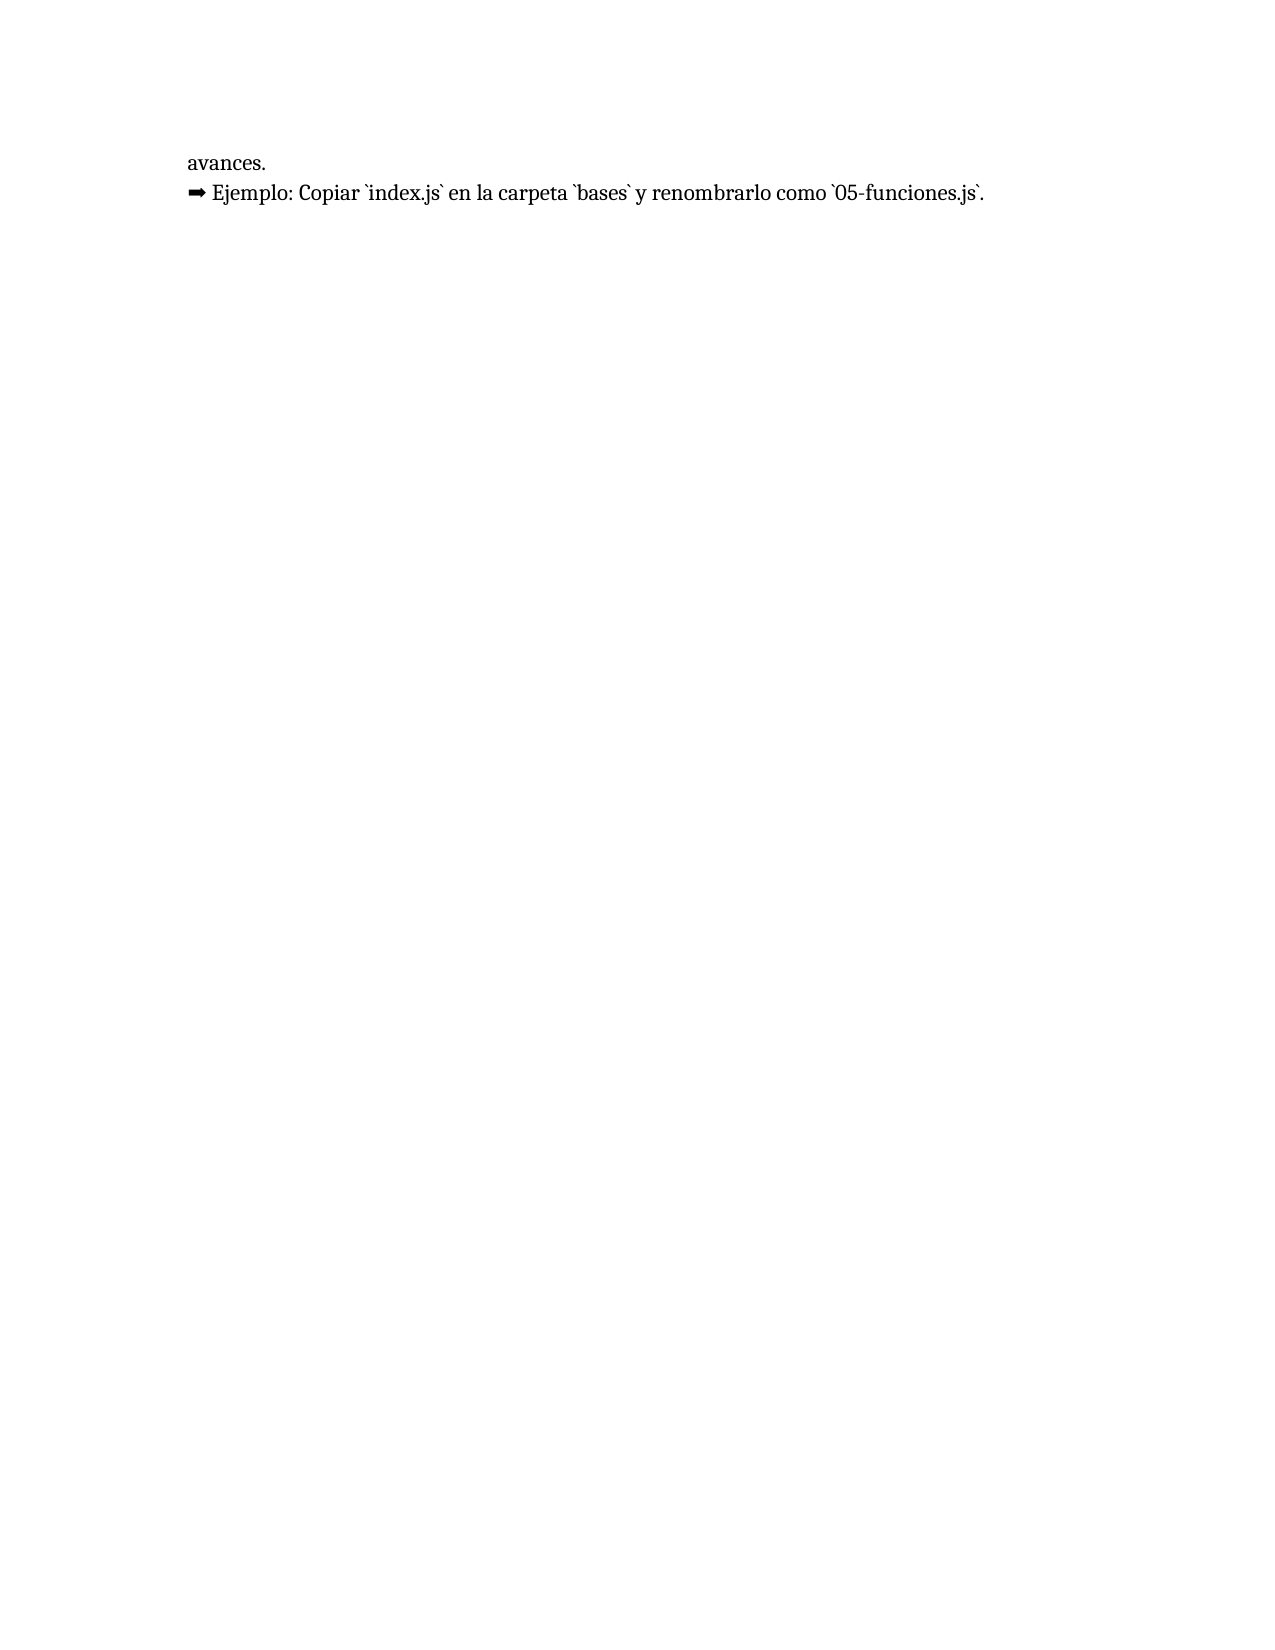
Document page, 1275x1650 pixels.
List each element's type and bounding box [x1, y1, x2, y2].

text [187, 150, 1087, 207]
